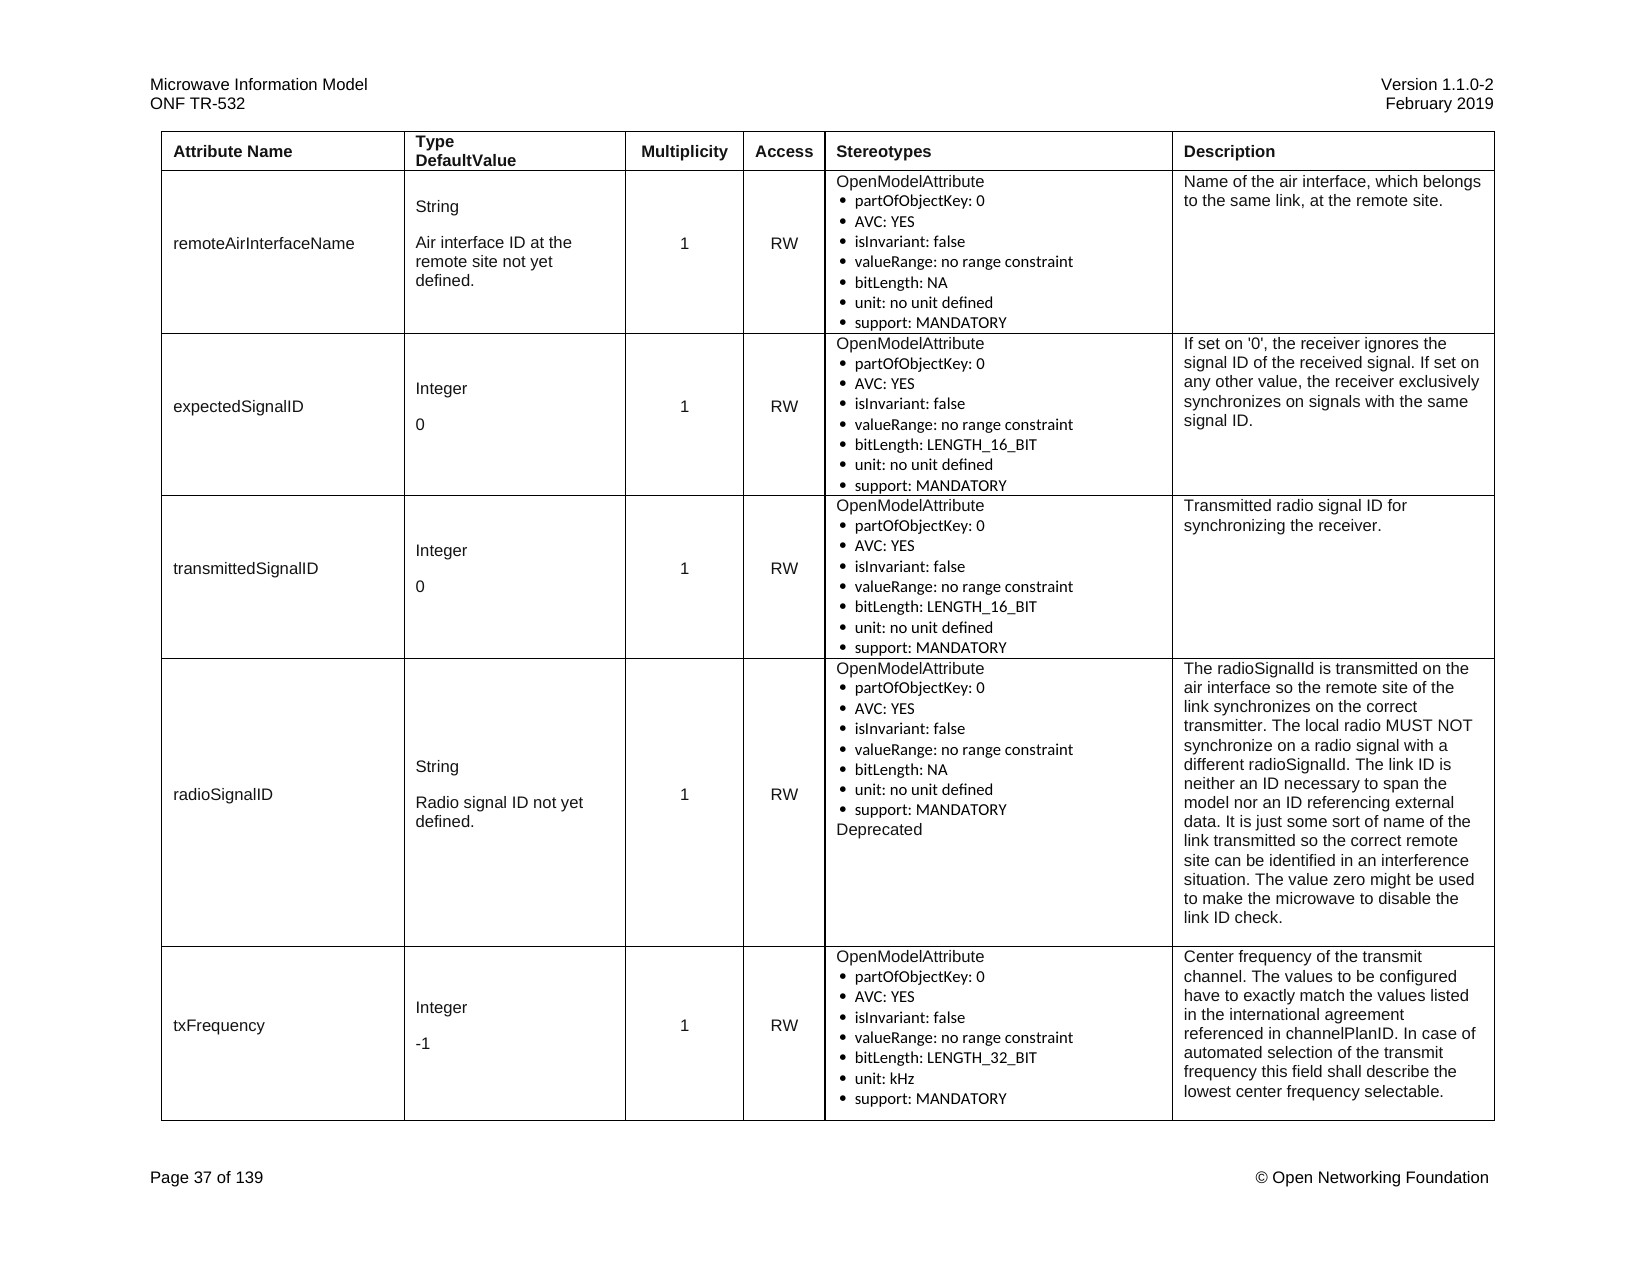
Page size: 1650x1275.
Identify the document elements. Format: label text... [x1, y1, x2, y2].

table_cell If set on '0', the receiver ignores the signal ID of the received signal. If set on any other value, the receiver exclusively synchronizes on signals with the same signal ID. [1173, 334, 1494, 495]
table_cell RW [744, 947, 824, 1120]
table_cell 1 [626, 334, 743, 495]
table_cell RW [744, 171, 824, 333]
table_cell RW [744, 334, 824, 495]
table_header Attribute Name [162, 132, 404, 170]
table_cell remoteAirInterfaceName [162, 171, 404, 333]
table_cell OpenModelAttribute partOfObjectKey: 0 AVC: YES isInvariant: false valueRange: no range constraint bitLength: NA unit: no unit defined support: MANDATORY Deprecated [826, 659, 1172, 946]
table_header Type DefaultValue [405, 132, 625, 170]
table_cell transmittedSignalID [162, 496, 404, 658]
table_cell Transmitted radio signal ID for synchronizing the receiver. [1173, 496, 1494, 658]
table_cell Integer 0 [405, 496, 625, 658]
table_header Multiplicity [626, 132, 743, 170]
table_cell Integer 0 [405, 334, 625, 495]
table_header Description [1173, 132, 1494, 170]
table_cell expectedSignalID [162, 334, 404, 495]
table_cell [826, 947, 1172, 1120]
table_cell String Radio signal ID not yet defined. [405, 659, 625, 946]
table_cell radioSignalID [162, 659, 404, 946]
table_cell Name of the air interface, which belongs to the same link, at the remote site. [1173, 171, 1494, 333]
table_header Stereotypes [826, 132, 1172, 170]
table_cell String Air interface ID at the remote site not yet defined. [405, 171, 625, 333]
table_cell RW [744, 659, 824, 946]
table_cell txFrequency [162, 947, 404, 1120]
table_cell OpenModelAttribute partOfObjectKey: 0 AVC: YES isInvariant: false valueRange: no range constraint bitLength: LENGTH_16_BIT unit: no unit defined support: MANDATORY [826, 334, 1172, 495]
table_cell Center frequency of the transmit channel. The values to be configured have to exactly match the values listed in the international agreement referenced in channelPlanID. In case of automated selection of the transmit frequency this field shall describe the lowest center frequency selectable. [1173, 947, 1494, 1120]
table_cell OpenModelAttribute partOfObjectKey: 0 AVC: YES isInvariant: false valueRange: no range constraint bitLength: LENGTH_16_BIT unit: no unit defined support: MANDATORY [826, 496, 1172, 658]
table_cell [826, 171, 1172, 333]
table_cell 1 [626, 171, 743, 333]
table_cell The radioSignalId is transmitted on the air interface so the remote site of the link synchronizes on the correct transmitter. The local radio MUST NOT synchronize on a radio signal with a different radioSignalId. The link ID is neither an ID necessary to span the model nor an ID referencing external data. It is just some sort of name of the link transmitted so the correct remote site can be identified in an interference situation. The value zero might be used to make the microwave to disable the link ID check. [1173, 659, 1494, 946]
table_cell Integer -1 [405, 947, 625, 1120]
table_header Access [744, 132, 824, 170]
table_cell 1 [626, 496, 743, 658]
table_cell 1 [626, 947, 743, 1120]
table_cell RW [744, 496, 824, 658]
table_cell 1 [626, 659, 743, 946]
